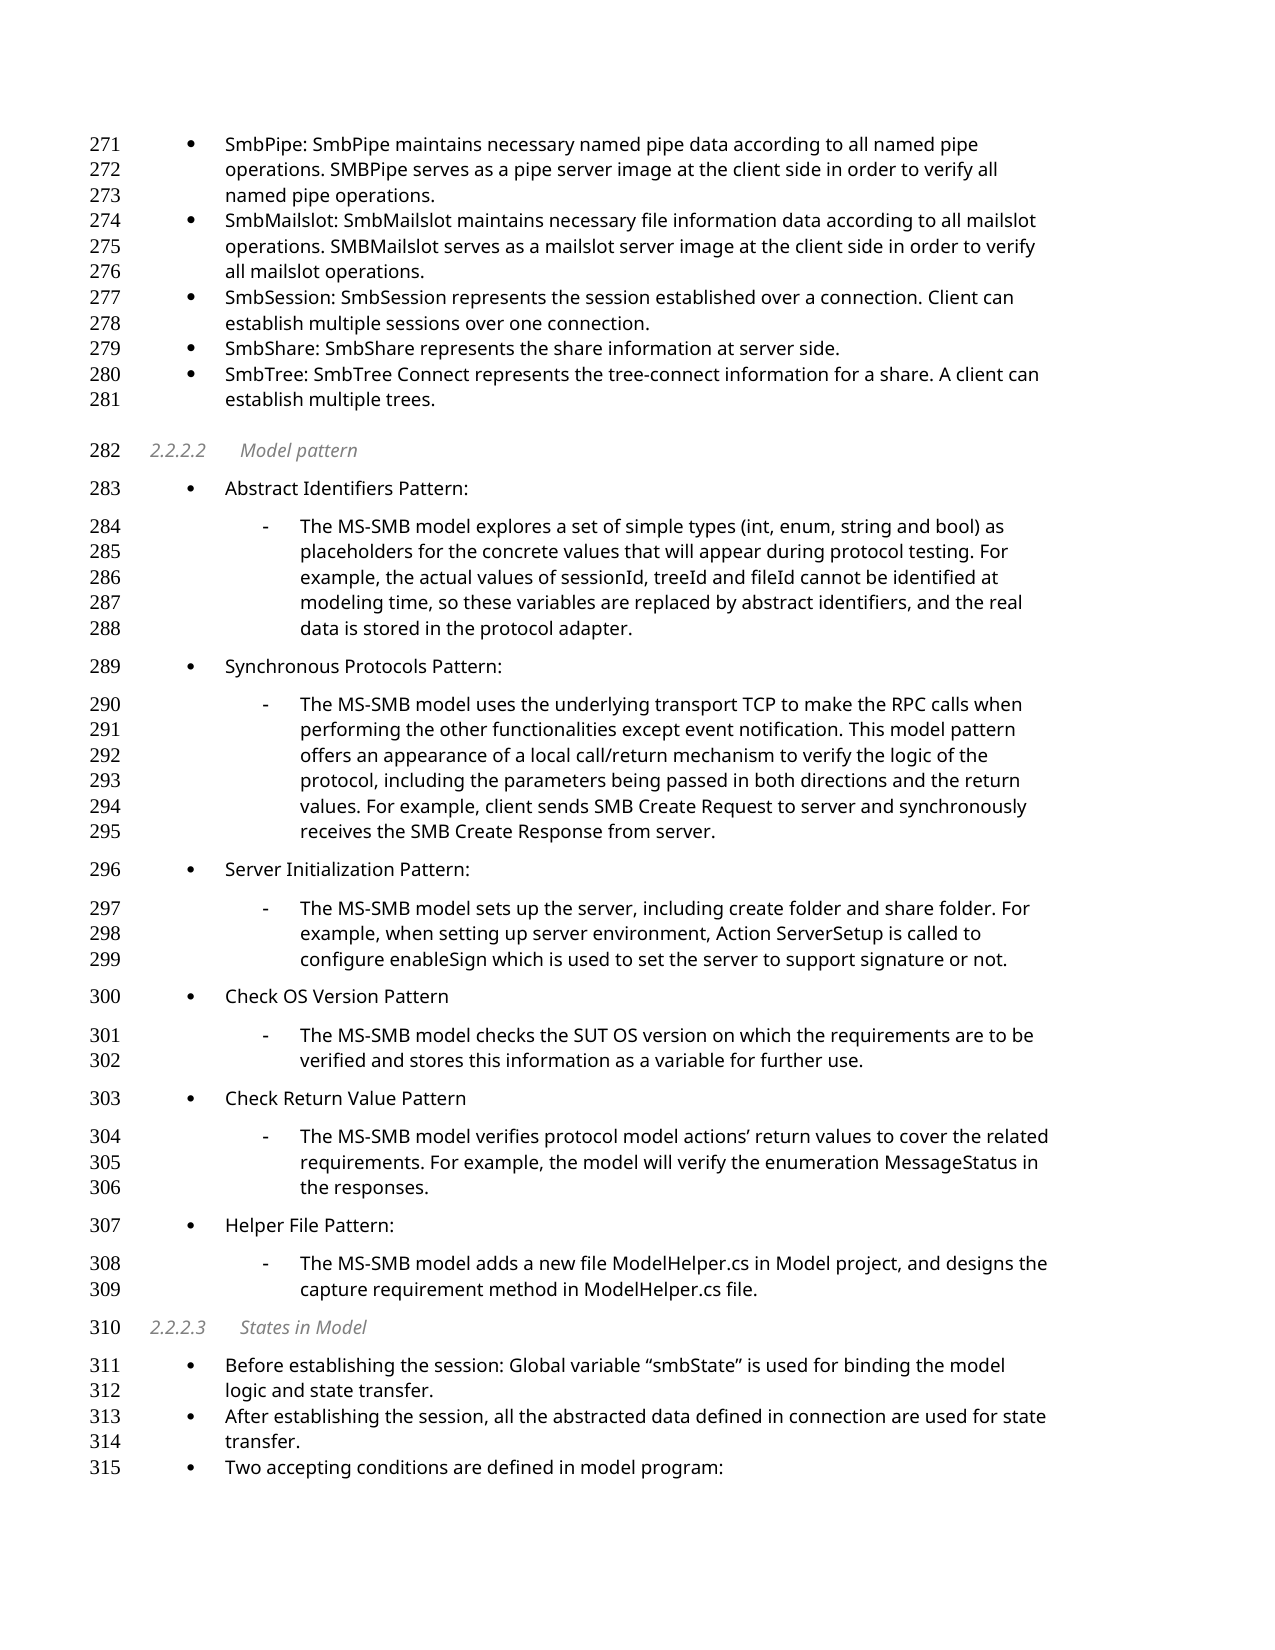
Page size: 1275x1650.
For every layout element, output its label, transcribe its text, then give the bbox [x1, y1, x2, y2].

list SmbPipe: SmbPipe maintains necessary named pipe data according to all named pipe operations. SMBPipe serves as a pipe server image at the client side in order to verify all named pipe operations. [187, 131, 1050, 208]
list Server Initialization Pattern: [187, 857, 1050, 882]
list The MS-SMB model explores a set of simple types (int, enum, string and bool) as placeholders for the concrete values that will appear during protocol testing. For example, the actual values of sessionId, treeId and fileId cannot be identified at modeling time, so these variables are replaced by abstract identifiers, and the real data is stored in the protocol adapter. [262, 513, 1050, 641]
list Two accepting conditions are defined in model program: [187, 1454, 1050, 1480]
list The MS-SMB model sets up the server, including create folder and share folder. For example, when setting up server environment, Action ServerSetup is called to configure enableSign which is used to set the server to support signature or not. [262, 895, 1050, 971]
list The MS-SMB model checks the SUT OS version on which the requirements are to be verified and stores this information as a variable for further use. [262, 1022, 1050, 1073]
list Check Return Value Pattern [187, 1085, 1050, 1111]
list Helper File Pattern: [187, 1212, 1050, 1238]
list Abstract Identifiers Pattern: [187, 475, 1050, 501]
subtitle Model pattern [150, 437, 1050, 462]
list SmbTree: SmbTree Connect represents the tree-connect information for a share. A client can establish multiple trees. [187, 361, 1050, 412]
list Synchronous Protocols Pattern: [187, 653, 1050, 679]
subtitle States in Model [150, 1314, 1050, 1339]
list The MS-SMB model adds a new file ModelHelper.cs in Model project, and designs the capture requirement method in ModelHelper.cs file. [262, 1251, 1050, 1302]
list Before establishing the session: Global variable “smbState” is used for binding the model logic and state transfer. [187, 1352, 1050, 1403]
list After establishing the session, all the abstracted data defined in connection are used for state transfer. [187, 1403, 1050, 1454]
list Check OS Version Pattern [187, 984, 1050, 1009]
list SmbSession: SmbSession represents the session established over a connection. Client can establish multiple sessions over one connection. [187, 284, 1050, 335]
list SmbMailslot: SmbMailslot maintains necessary file information data according to all mailslot operations. SMBMailslot serves as a mailslot server image at the client side in order to verify all mailslot operations. [187, 208, 1050, 284]
list The MS-SMB model uses the underlying transport TCP to make the RPC calls when performing the other functionalities except event notification. This model pattern offers an appearance of a local call/return mechanism to verify the logic of the protocol, including the parameters being passed in both directions and the return values. For example, client sends SMB Create Request to server and synchronously receives the SMB Create Response from server. [262, 691, 1050, 844]
list SmbShare: SmbShare represents the share information at server side. [187, 335, 1050, 361]
list The MS-SMB model verifies protocol model actions’ return values to cover the related requirements. For example, the model will verify the enumeration MessageStatus in the responses. [262, 1123, 1050, 1200]
